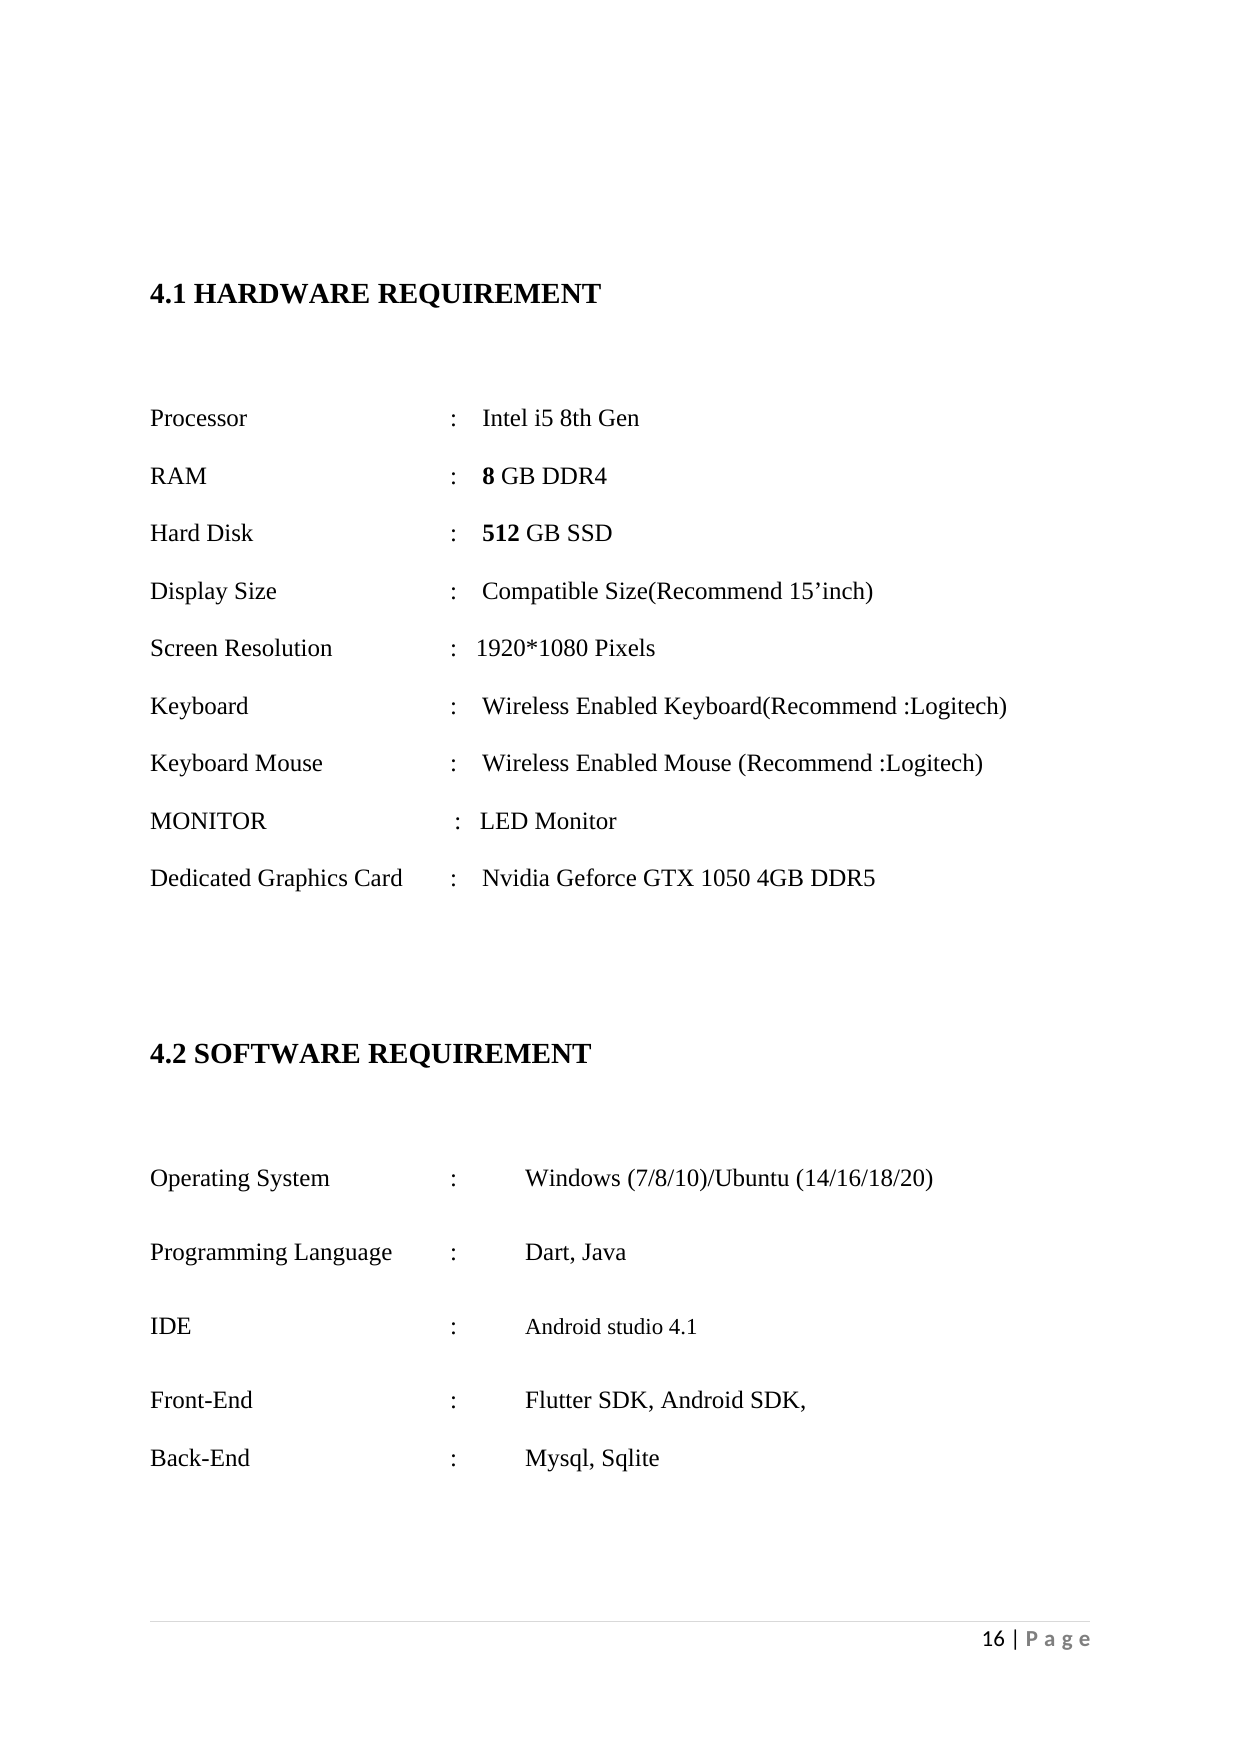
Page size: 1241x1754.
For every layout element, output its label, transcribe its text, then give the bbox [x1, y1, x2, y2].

text Back-End : Mysql, Sqlite [150, 1443, 1090, 1471]
text RAM : 8 GB DDR4 [150, 461, 1090, 489]
text Keyboard Mouse : Wireless Enabled Mouse (Recommend :Logitech) [150, 748, 1090, 777]
text Operating System : Windows (7/8/10)/Ubuntu (14/16/18/20) [150, 1163, 1090, 1191]
text IDE : Android studio 4.1 [150, 1311, 1090, 1340]
text Keyboard : Wireless Enabled Keyboard(Recommend :Logitech) [150, 691, 1090, 719]
text Programming Language : Dart, Java [150, 1237, 1090, 1266]
text Display Size : Compatible Size(Recommend 15’inch) [150, 576, 1090, 604]
text 4.1 HARDWARE REQUIREMENT [150, 276, 1090, 310]
text Processor : Intel i5 8th Gen [150, 403, 1090, 432]
text Dedicated Graphics Card : Nvidia Geforce GTX 1050 4GB DDR5 [150, 863, 1090, 892]
text 4.2 SOFTWARE REQUIREMENT [150, 1036, 1090, 1069]
text MONITOR : LED Monitor [150, 806, 1090, 834]
text Front-End : Flutter SDK, Android SDK, [150, 1385, 1090, 1414]
text Hard Disk : 512 GB SSD [150, 518, 1090, 547]
text Screen Resolution : 1920*1080 Pixels [150, 633, 1090, 662]
